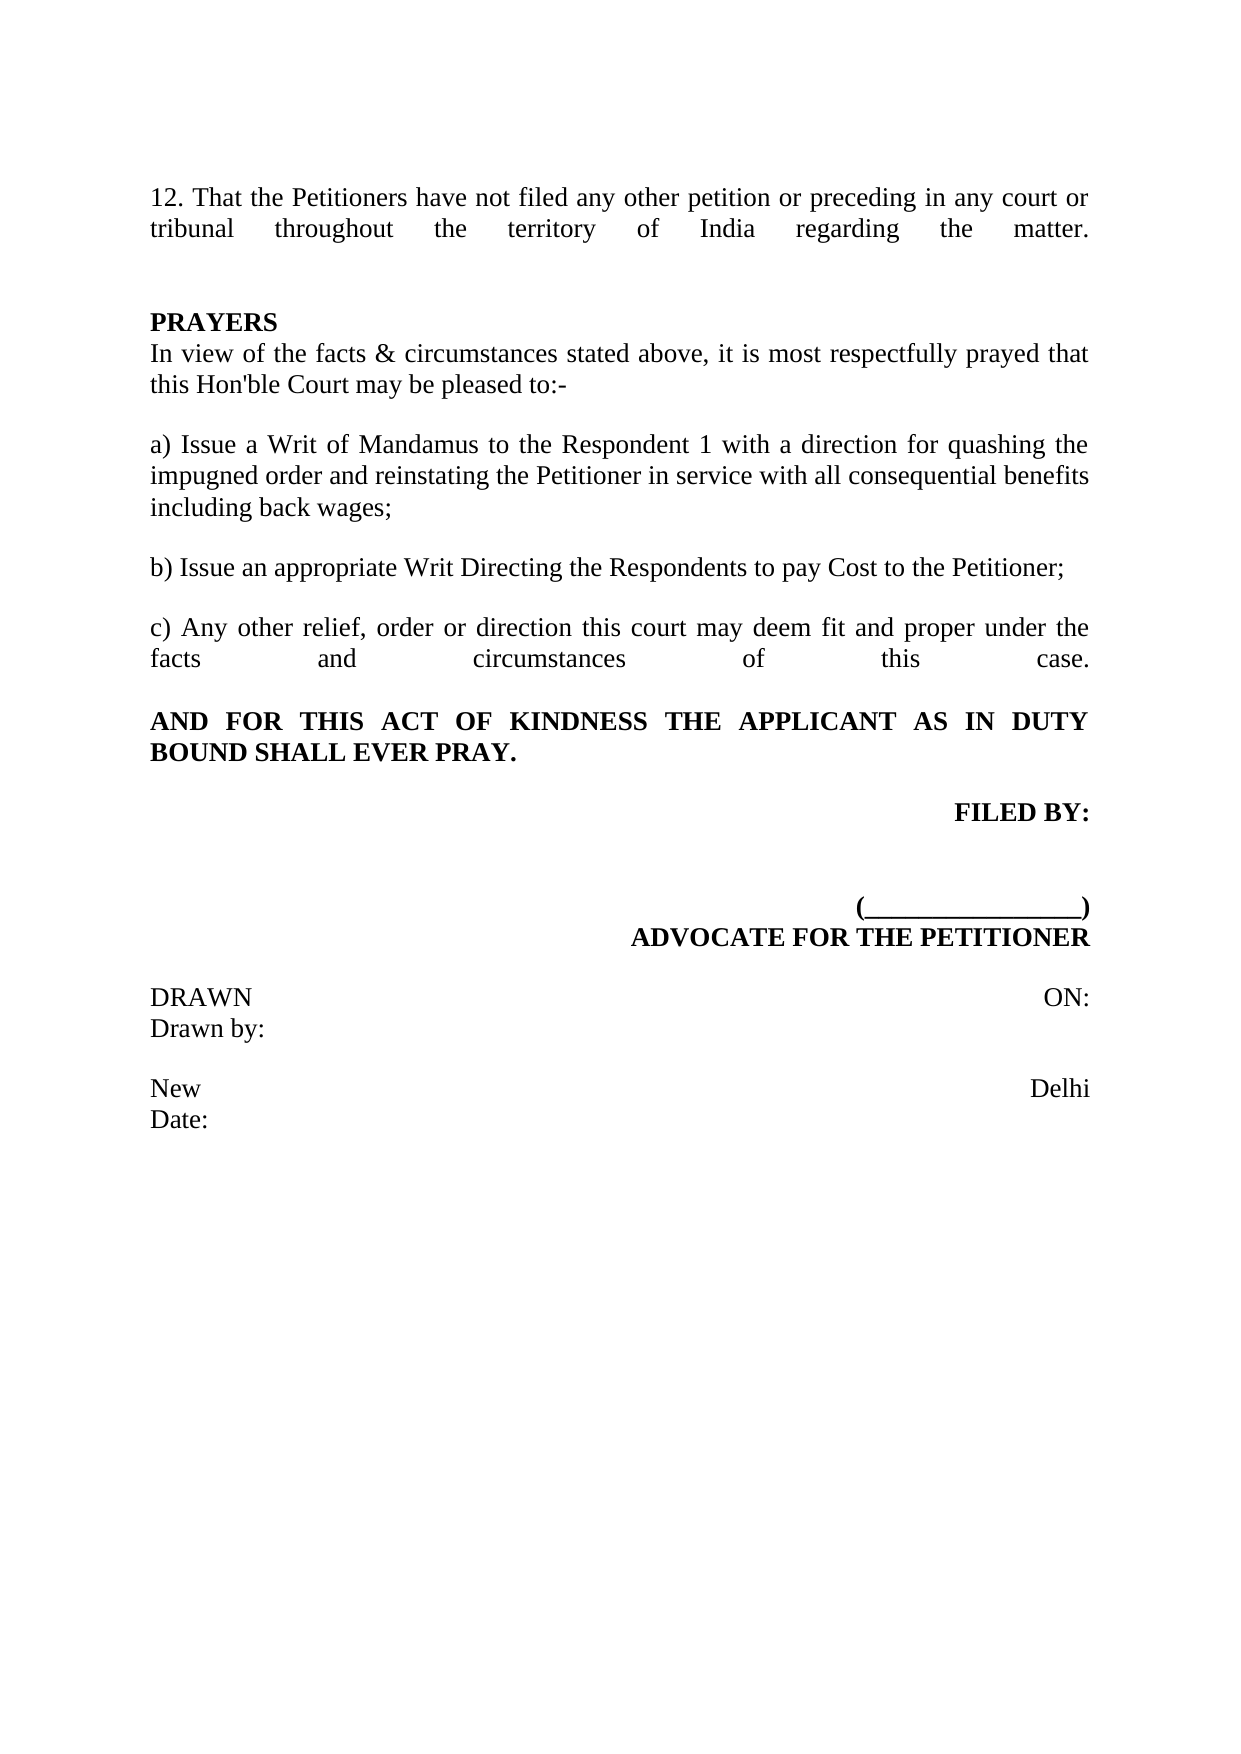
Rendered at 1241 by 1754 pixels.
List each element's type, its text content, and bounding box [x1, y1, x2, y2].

text New Delhi Date: [150, 1072, 1090, 1166]
text b) Issue an appropriate Writ Directing the Respondents to pay Cost to the Petitioner; [150, 551, 1090, 582]
text c) Any other relief, order or direction this court may deem fit and proper under the facts and circumstances of this case. AND FOR THIS ACT OF KINDNESS THE APPLICANT AS IN DUTY BOUND SHALL EVER PRAY. [150, 611, 1090, 767]
text a) Issue a Writ of Mandamus to the Respondent 1 with a direction for quashing the impugned order and reinstating the Petitioner in service with all consequential benefits including back wages; [150, 428, 1090, 522]
text 12. That the Petitioners have not filed any other petition or preceding in any court or tribunal throughout the territory of India regarding the matter. PRAYERS In view of the facts & circumstances stated above, it is most respectfully prayed that this Hon'ble Court may be pleased to:- [150, 150, 1090, 399]
text DRAWN ON: Drawn by: [150, 981, 1090, 1043]
text FILED BY: (________________) ADVOCATE FOR THE PETITIONER [150, 796, 1090, 952]
